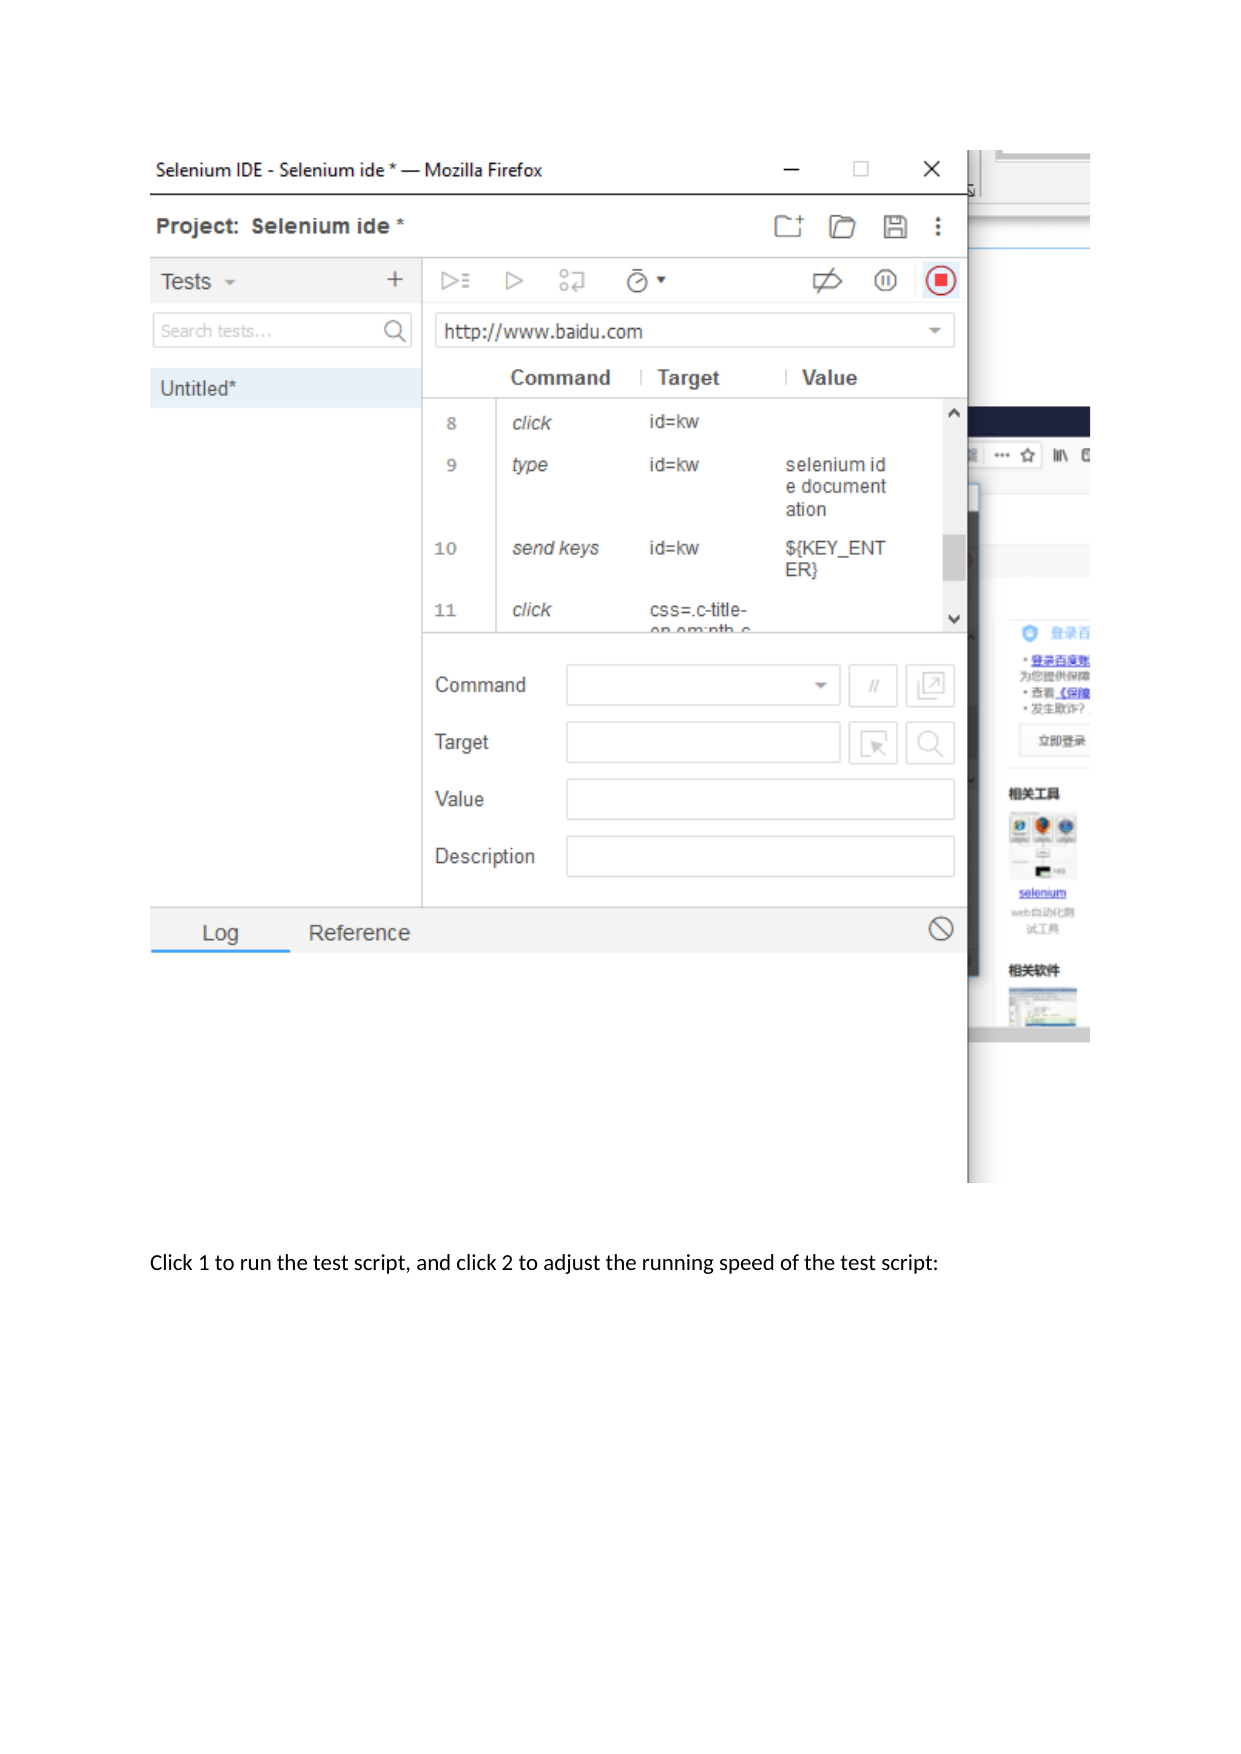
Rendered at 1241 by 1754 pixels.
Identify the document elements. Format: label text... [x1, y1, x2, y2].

picture [150, 150, 1091, 1183]
text Click 1 to run the test script, and click 2 to adjust the running speed of the test script: [150, 1248, 1090, 1276]
